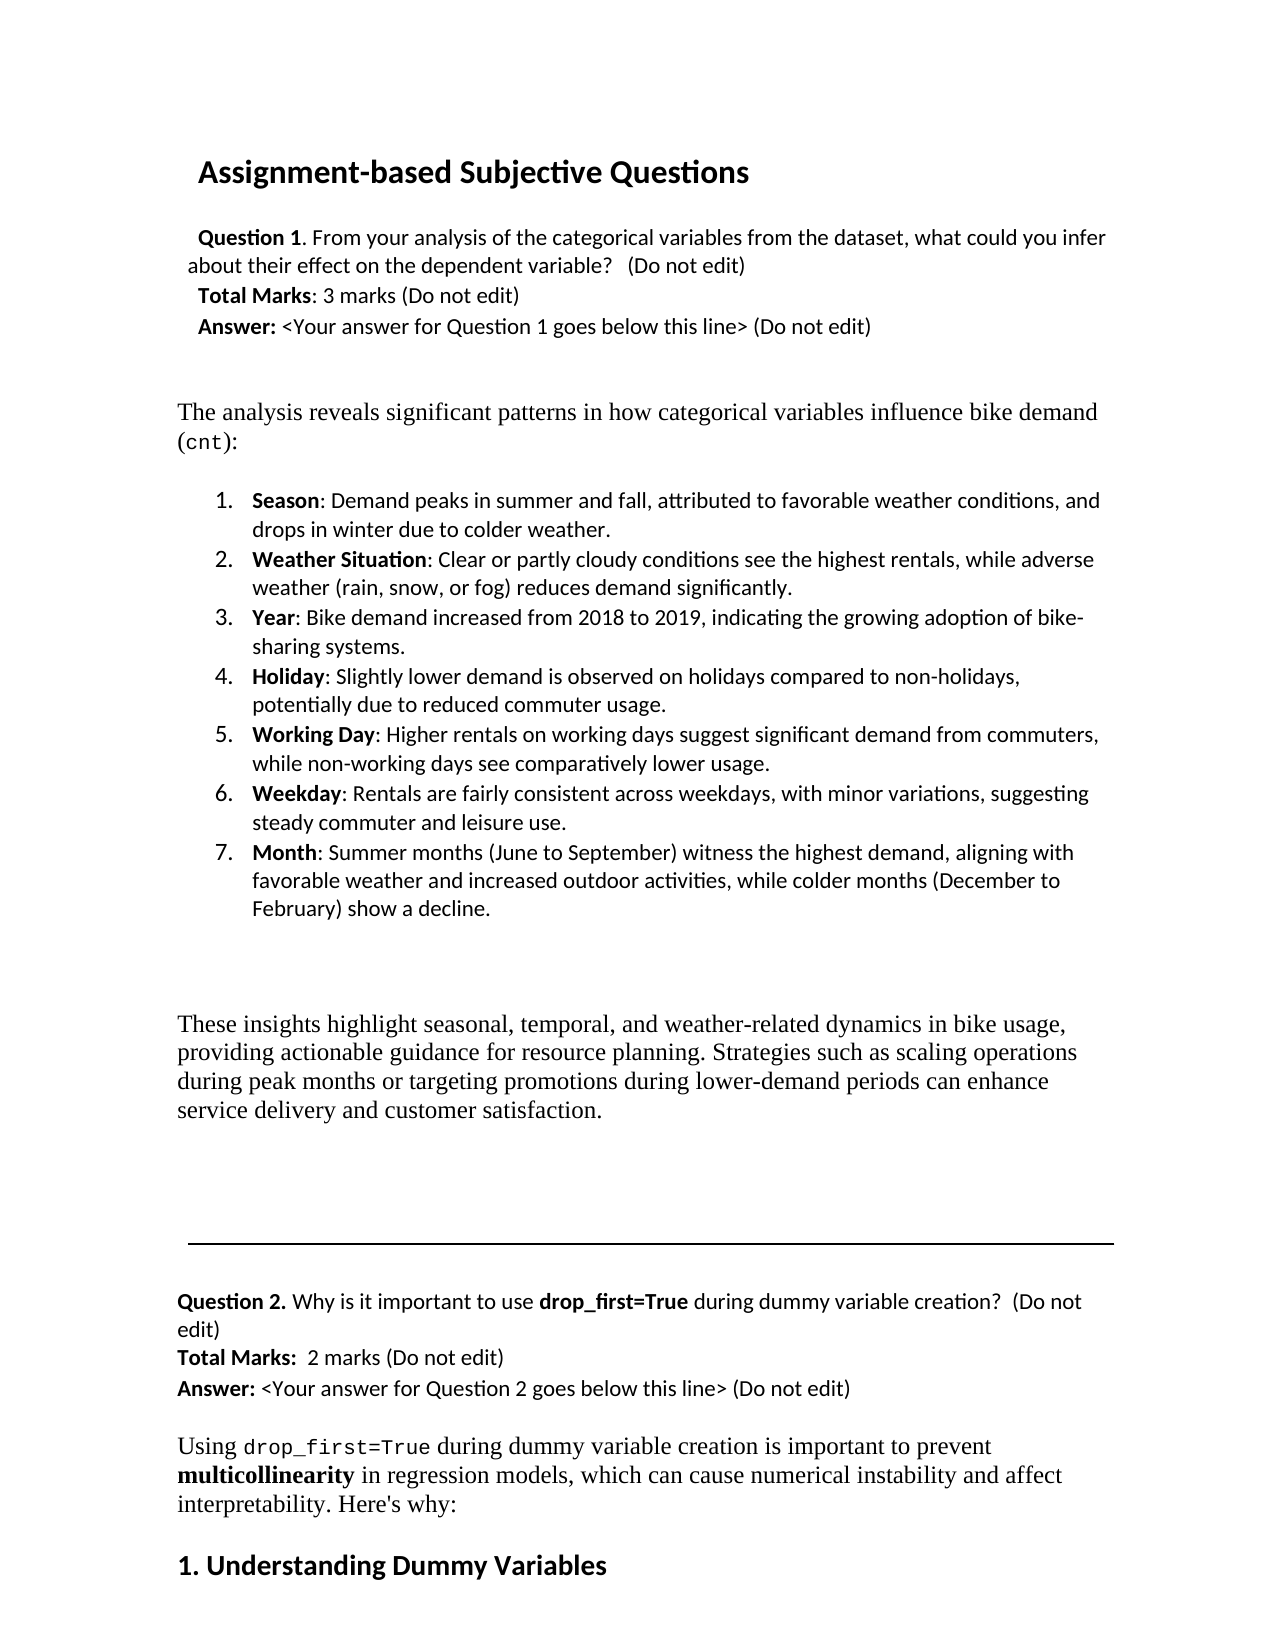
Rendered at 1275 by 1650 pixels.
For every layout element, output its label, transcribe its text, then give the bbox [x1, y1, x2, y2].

list Weekday: Rentals are fairly consistent across weekdays, with minor variations, suggesting steady commuter and leisure use. [214, 777, 1114, 836]
list Holiday: Slightly lower demand is observed on holidays compared to non-holidays, potentially due to reduced commuter usage. [214, 660, 1114, 719]
subtitle Question 1. From your analysis of the categorical variables from the dataset, what could you infer about their effect on the dependent variable? (Do not edit) [187, 223, 1114, 279]
subtitle Answer: <Your answer for Question 1 goes below this line> (Do not edit) [187, 312, 1114, 340]
subtitle Answer: <Your answer for Question 2 goes below this line> (Do not edit) [177, 1374, 1114, 1402]
list Year: Bike demand increased from 2018 to 2019, indicating the growing adoption of bike-sharing systems. [214, 602, 1114, 660]
list Season: Demand peaks in summer and fall, attributed to favorable weather conditions, and drops in winter due to colder weather. [214, 484, 1114, 543]
subtitle Assignment-based Subjective Questions [187, 151, 1114, 191]
list Weather Situation: Clear or partly cloudy conditions see the highest rentals, while adverse weather (rain, snow, or fog) reduces demand significantly. [214, 543, 1114, 602]
text The analysis reveals significant patterns in how categorical variables influence bike demand (cnt): [177, 397, 1114, 455]
text Question 2. Why is it important to use drop_first=True during dummy variable creation? (Do not edit) [177, 1287, 1114, 1343]
list Month: Summer months (June to September) witness the highest demand, aligning with favorable weather and increased outdoor activities, while colder months (December to February) show a decline. [214, 836, 1114, 922]
text Using drop_first=True during dummy variable creation is important to prevent multicollinearity in regression models, which can cause numerical instability and affect interpretability. Here's why: [177, 1431, 1114, 1518]
text These insights highlight seasonal, temporal, and weather-related dynamics in bike usage, providing actionable guidance for resource planning. Strategies such as scaling operations during peak months or targeting promotions during lower-demand periods can enhance service delivery and customer satisfaction. [177, 1009, 1114, 1124]
subtitle Total Marks: 3 marks (Do not edit) [187, 282, 1114, 310]
list Working Day: Higher rentals on working days suggest significant demand from commuters, while non-working days see comparatively lower usage. [214, 719, 1114, 777]
subtitle 1. Understanding Dummy Variables [177, 1547, 1114, 1583]
text Total Marks: 2 marks (Do not edit) [177, 1343, 1114, 1372]
